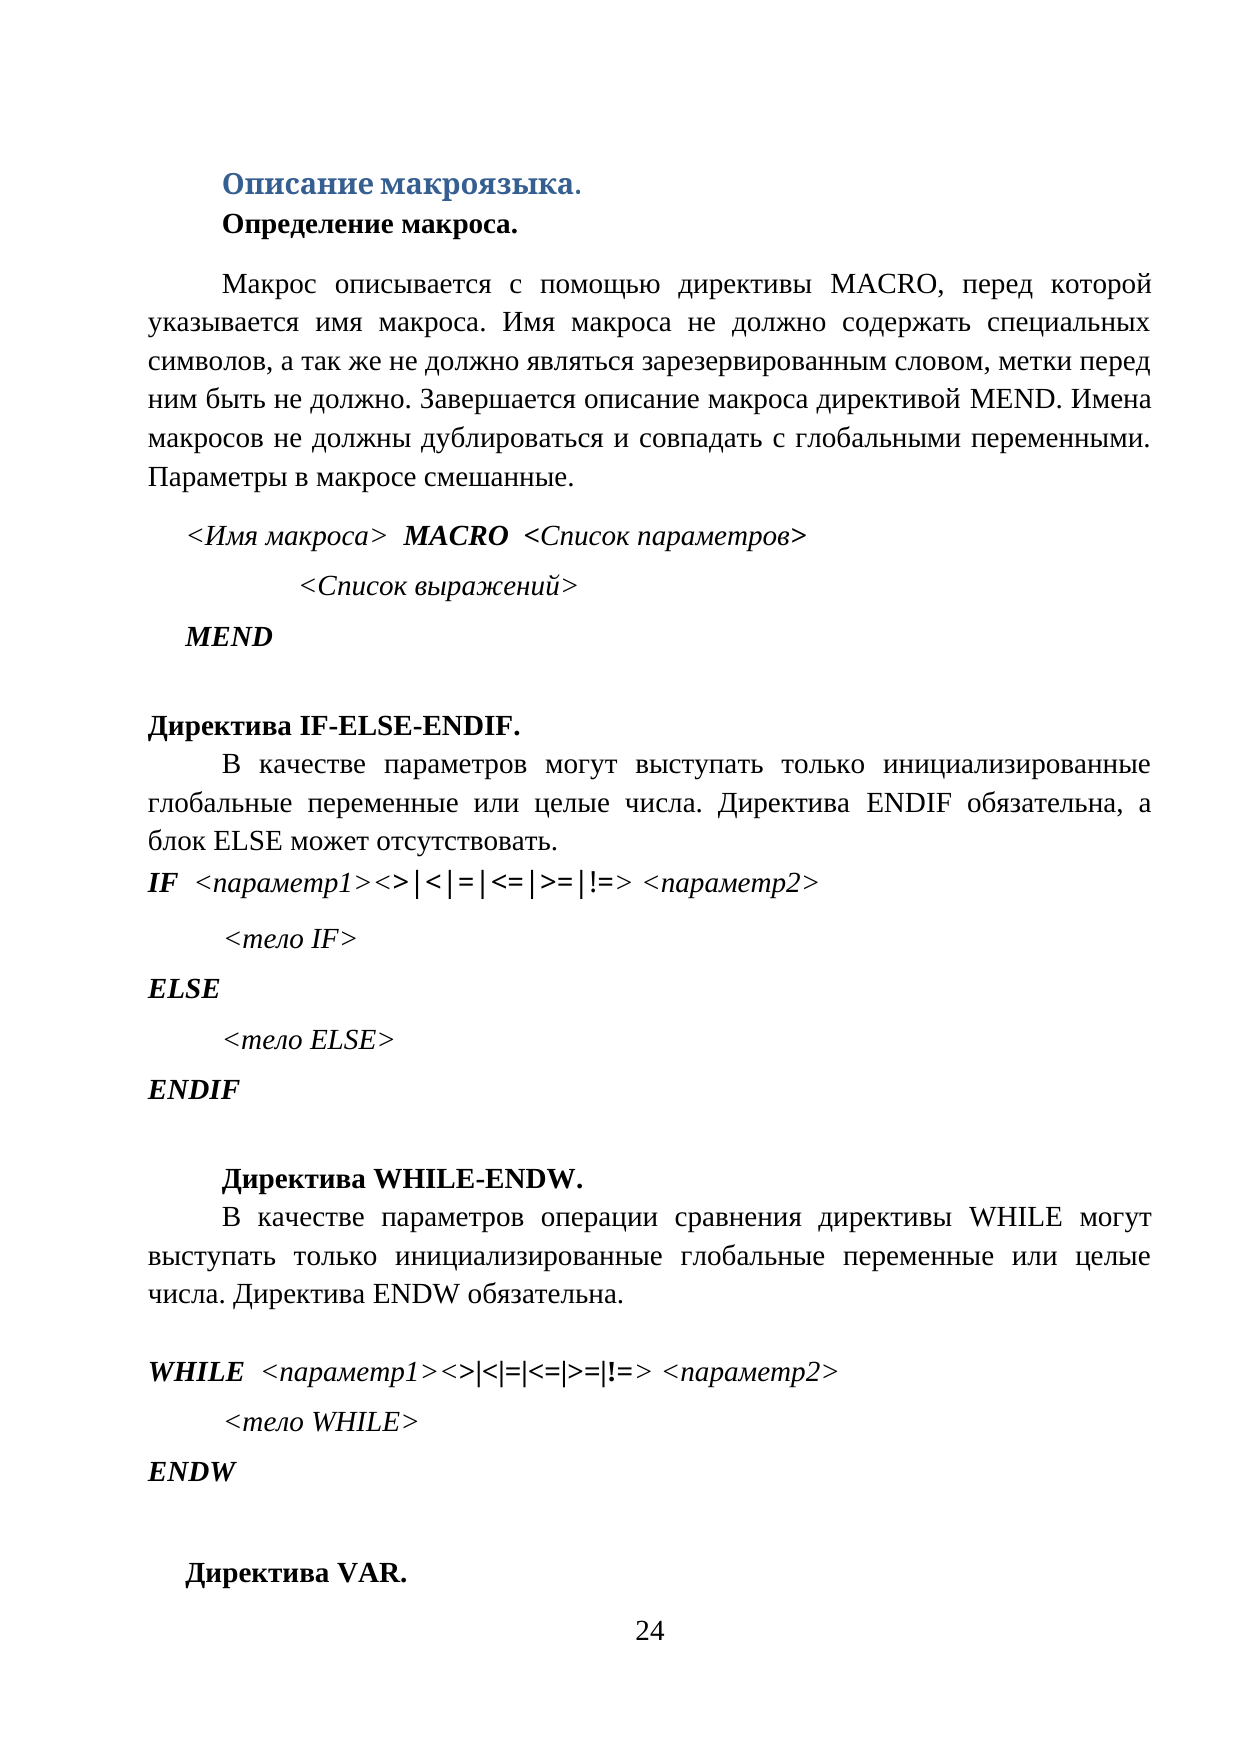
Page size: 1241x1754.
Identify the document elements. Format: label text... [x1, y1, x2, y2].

text IF <параметр1><>|<|=|<=|>=|!=> <параметр2> [148, 862, 1152, 901]
text <тело IF> [148, 921, 1152, 955]
text В качестве параметров операции сравнения директивы WHILE могут выступать только инициализированные глобальные переменные или целые числа. Директива ENDW обязательна. [148, 1199, 1152, 1310]
text ELSE [148, 972, 1152, 1005]
text <Имя макроса> MACRO <Список параметров> [185, 518, 1152, 552]
text <Список выражений> [185, 568, 1152, 602]
text Определение макроса. [148, 207, 1152, 240]
subtitle Описание макроязыка. [148, 168, 1152, 202]
text Директива WHILE-ENDW. [148, 1161, 1152, 1194]
text Директива IF-ELSE-ENDIF. [148, 708, 1152, 741]
text ENDIF [148, 1072, 1152, 1106]
text <тело ELSE> [148, 1022, 1152, 1055]
text ENDW [148, 1454, 1152, 1488]
text WHILE <параметр1><>|<|=|<=|>=|!=> <параметр2> [148, 1354, 1152, 1387]
text Макрос описывается с помощью директивы MACRО, перед которой указывается имя макроса. Имя макроса не должно содержать специальных символов, а так же не должно являться зарезервированным словом, метки перед ним быть не должно. Завершается описание макроса директивой MEND. Имена макросов не должны дублироваться и совпадать с глобальными переменными. Параметры в макросе смешанные. [148, 266, 1152, 492]
text В качестве параметров могут выступать только инициализированные глобальные переменные или целые числа. Директива ENDIF обязательна, а блок ELSE может отсутствовать. [148, 746, 1152, 857]
text <тело WHILE> [148, 1404, 1152, 1438]
text MEND [185, 619, 1152, 652]
text Директива VAR. [148, 1555, 1152, 1588]
